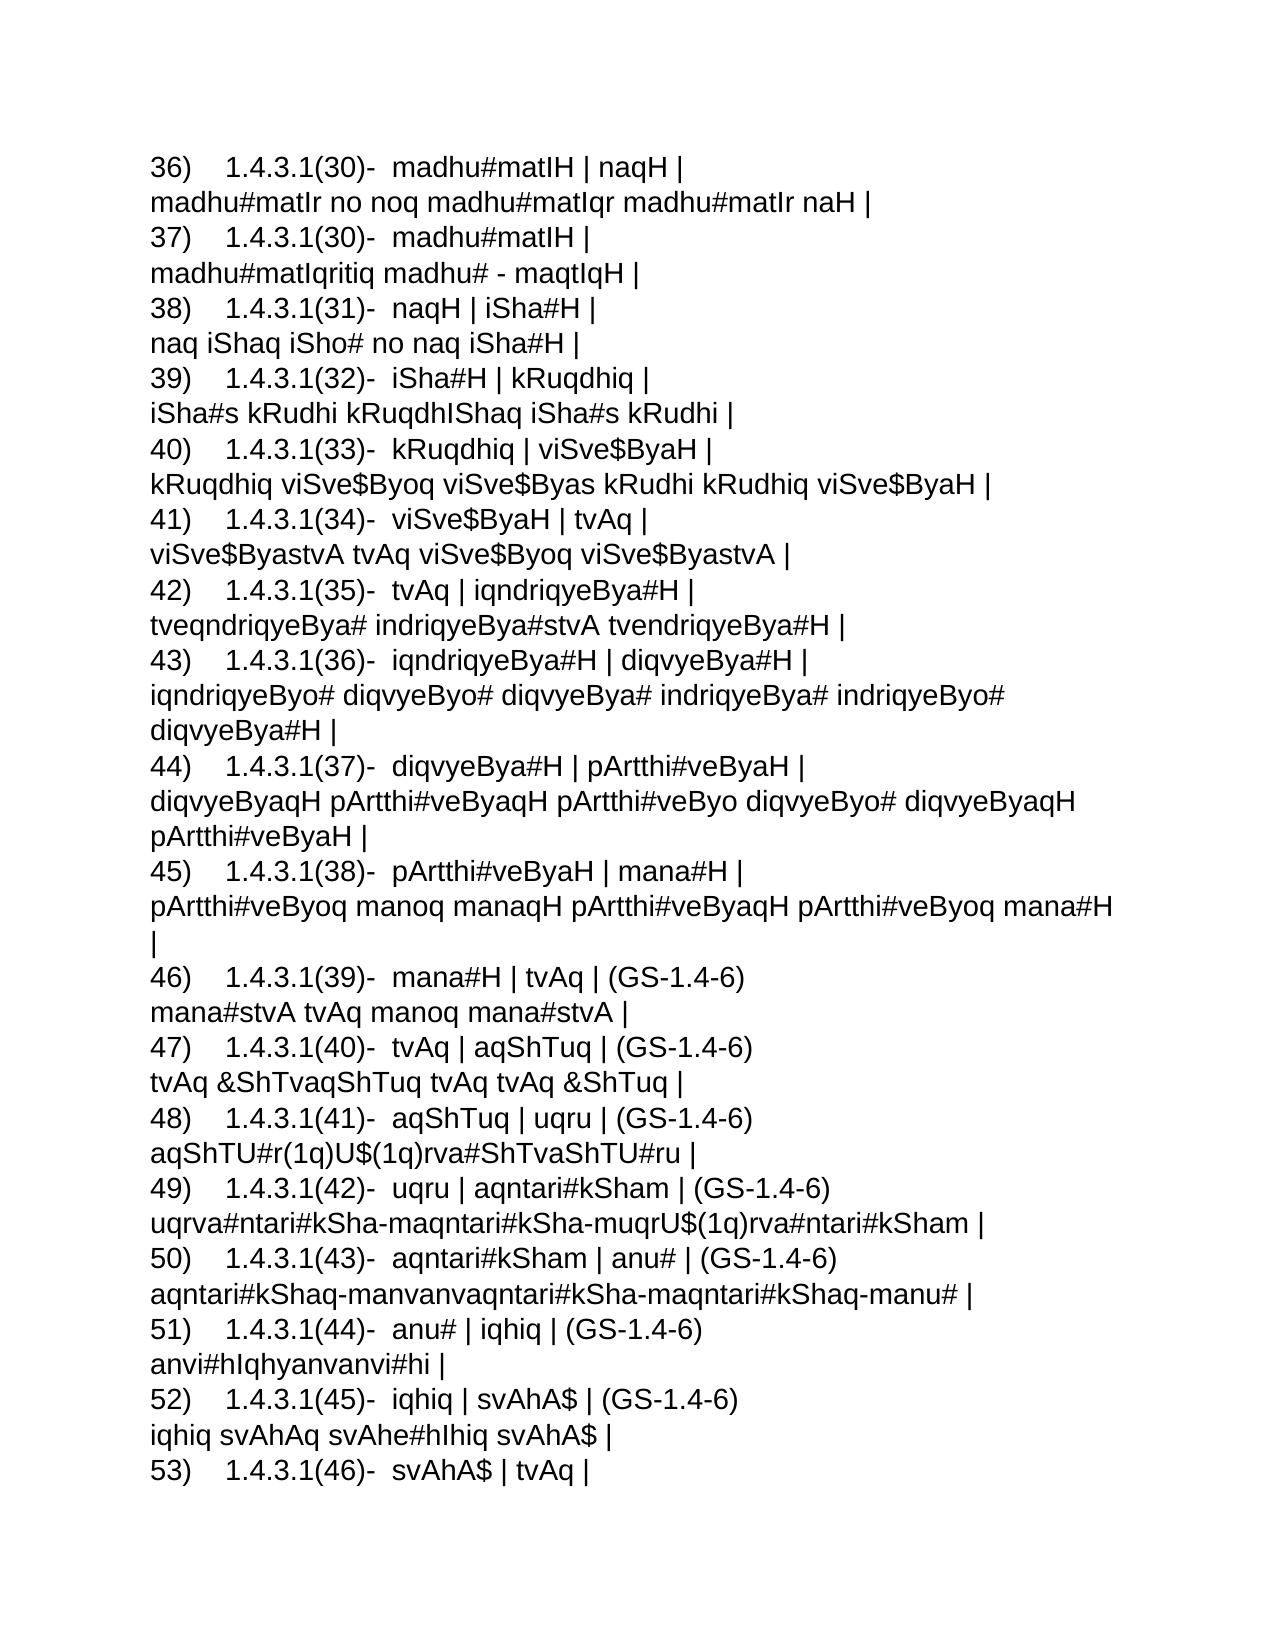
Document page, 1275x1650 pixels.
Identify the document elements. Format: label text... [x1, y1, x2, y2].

text uqrva#ntari#kSha-maqntari#kSha-muqrU$(1q)rva#ntari#kSham | [150, 1206, 1125, 1240]
text madhu#matIr no noq madhu#matIqr madhu#matIr naH | [150, 185, 1125, 219]
text 44) 1.4.3.1(37)- diqvyeBya#H | pArtthi#veByaH | [150, 748, 1125, 782]
text 38) 1.4.3.1(31)- naqH | iSha#H | [150, 291, 1125, 324]
text mana#stvA tvAq manoq mana#stvA | [150, 995, 1125, 1028]
text aqntari#kShaq-manvanvaqntari#kSha-maqntari#kShaq-manu# | [150, 1277, 1125, 1310]
text 51) 1.4.3.1(44)- anu# | iqhiq | (GS-1.4-6) [150, 1312, 1125, 1345]
text 47) 1.4.3.1(40)- tvAq | aqShTuq | (GS-1.4-6) [150, 1030, 1125, 1064]
text tveqndriqyeBya# indriqyeBya#stvA tvendriqyeBya#H | [150, 608, 1125, 641]
text 40) 1.4.3.1(33)- kRuqdhiq | viSve$ByaH | [150, 432, 1125, 465]
text 43) 1.4.3.1(36)- iqndriqyeBya#H | diqvyeBya#H | [150, 643, 1125, 676]
text 48) 1.4.3.1(41)- aqShTuq | uqru | (GS-1.4-6) [150, 1101, 1125, 1134]
text tvAq &ShTvaqShTuq tvAq tvAq &ShTuq | [150, 1065, 1125, 1099]
text iqndriqyeByo# diqvyeByo# diqvyeBya# indriqyeBya# indriqyeByo# diqvyeBya#H | [150, 678, 1125, 747]
text madhu#matIqritiq madhu# - maqtIqH | [150, 256, 1125, 289]
text iqhiq svAhAq svAhe#hIhiq svAhA$ | [150, 1417, 1125, 1451]
text 39) 1.4.3.1(32)- iSha#H | kRuqdhiq | [150, 361, 1125, 395]
text 53) 1.4.3.1(46)- svAhA$ | tvAq | [150, 1453, 1125, 1486]
text 45) 1.4.3.1(38)- pArtthi#veByaH | mana#H | [150, 854, 1125, 888]
text 49) 1.4.3.1(42)- uqru | aqntari#kSham | (GS-1.4-6) [150, 1171, 1125, 1204]
text 52) 1.4.3.1(45)- iqhiq | svAhA$ | (GS-1.4-6) [150, 1382, 1125, 1416]
text viSve$ByastvA tvAq viSve$Byoq viSve$ByastvA | [150, 537, 1125, 571]
text 41) 1.4.3.1(34)- viSve$ByaH | tvAq | [150, 502, 1125, 536]
text iSha#s kRudhi kRuqdhIShaq iSha#s kRudhi | [150, 396, 1125, 430]
text kRuqdhiq viSve$Byoq viSve$Byas kRudhi kRudhiq viSve$ByaH | [150, 467, 1125, 500]
text 50) 1.4.3.1(43)- aqntari#kSham | anu# | (GS-1.4-6) [150, 1241, 1125, 1275]
text pArtthi#veByoq manoq manaqH pArtthi#veByaqH pArtthi#veByoq mana#H | [150, 889, 1125, 958]
text 36) 1.4.3.1(30)- madhu#matIH | naqH | [150, 150, 1125, 183]
text diqvyeByaqH pArtthi#veByaqH pArtthi#veByo diqvyeByo# diqvyeByaqH pArtthi#veByaH | [150, 784, 1125, 852]
text 37) 1.4.3.1(30)- madhu#matIH | [150, 220, 1125, 254]
text naq iShaq iSho# no naq iSha#H | [150, 326, 1125, 359]
text 46) 1.4.3.1(39)- mana#H | tvAq | (GS-1.4-6) [150, 960, 1125, 993]
text anvi#hIqhyanvanvi#hi | [150, 1347, 1125, 1381]
text aqShTU#r(1q)U$(1q)rva#ShTvaShTU#ru | [150, 1136, 1125, 1169]
text 42) 1.4.3.1(35)- tvAq | iqndriqyeBya#H | [150, 572, 1125, 606]
